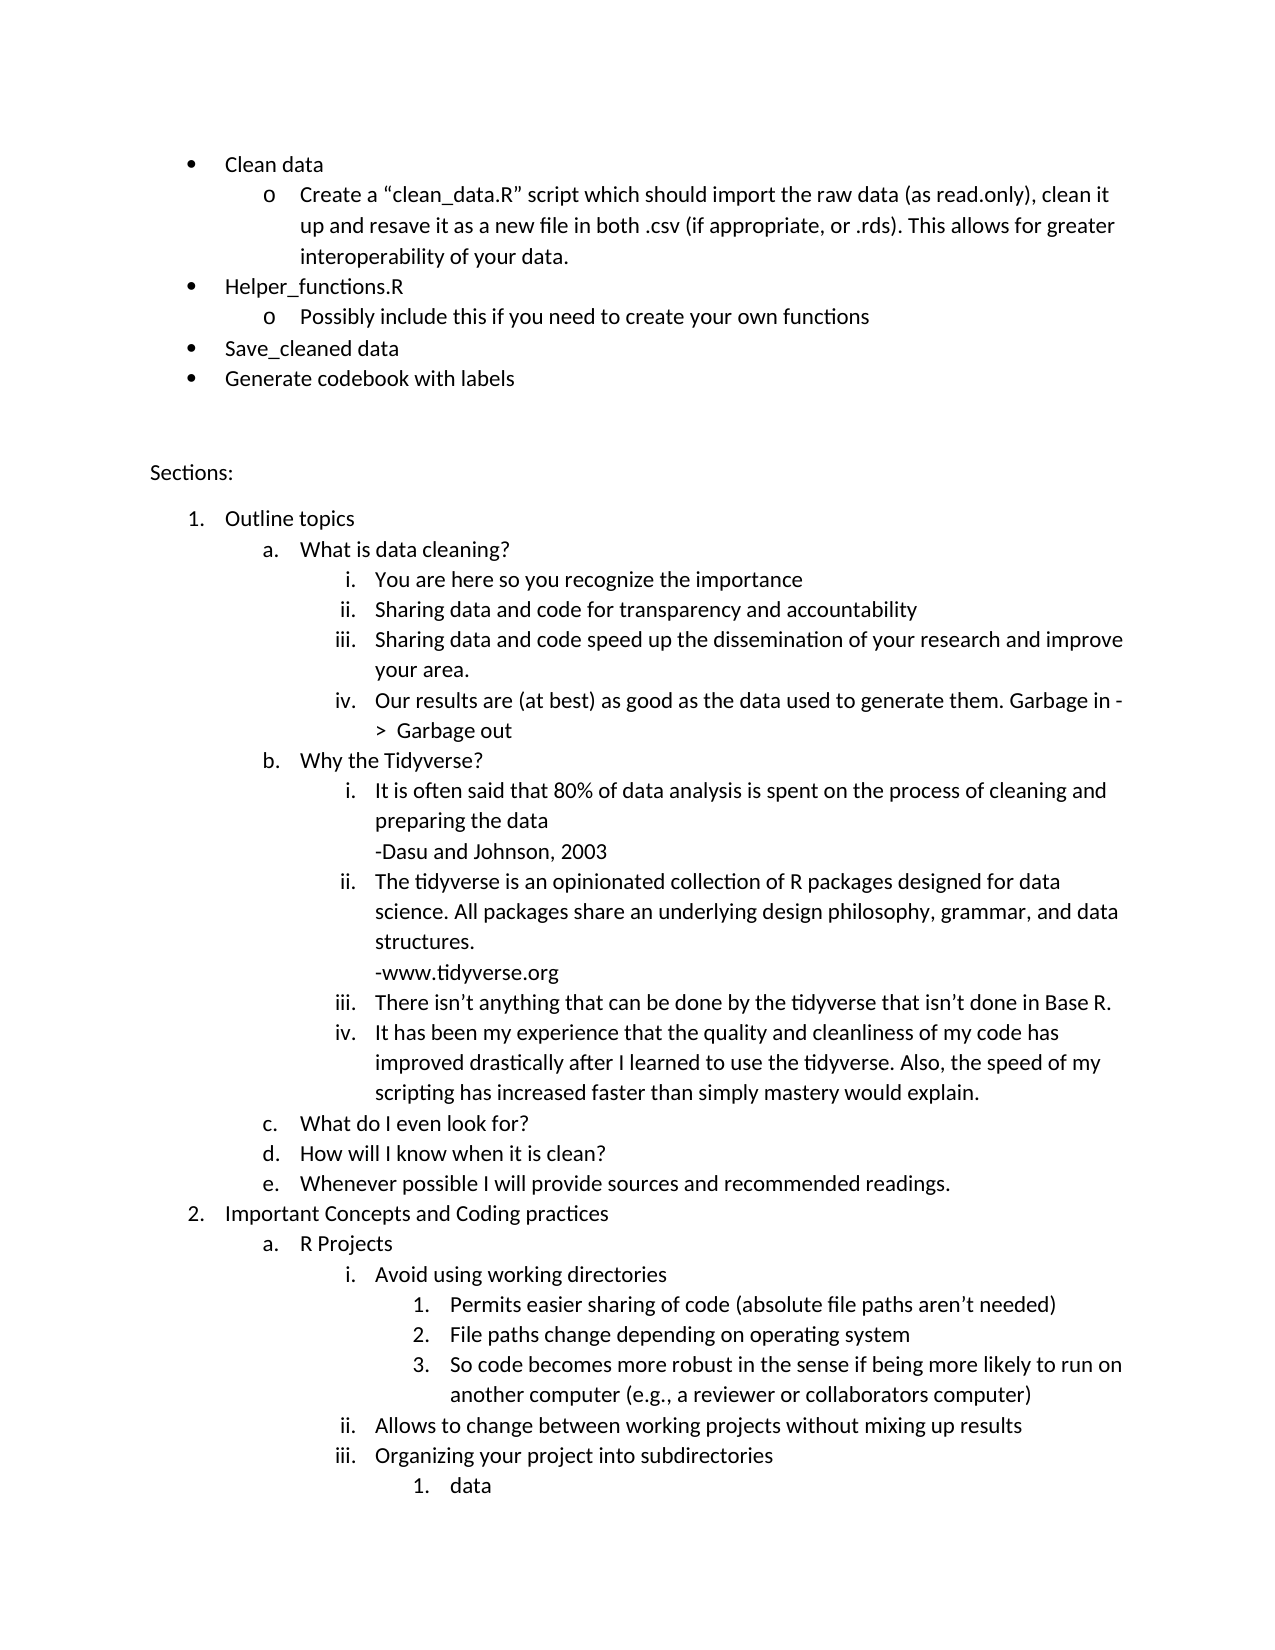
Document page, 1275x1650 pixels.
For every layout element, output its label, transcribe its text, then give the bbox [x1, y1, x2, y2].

list Create a “clean_data.R” script which should import the raw data (as read.only), clean it up and resave it as a new file in both .csv (if appropriate, or .rds). This allows for greater interoperability of your data. [262, 180, 1125, 270]
list Why the Tidyverse? [262, 746, 1125, 774]
list Avoid using working directories [356, 1260, 1125, 1288]
list Save_cleaned data [187, 334, 1125, 362]
list -www.tidyverse.org [375, 958, 1125, 986]
list Allows to change between working projects without mixing up results [356, 1411, 1125, 1439]
list Whenever possible I will provide sources and recommended readings. [262, 1169, 1125, 1197]
list It has been my experience that the quality and cleanliness of my code has improved drastically after I learned to use the tidyverse. Also, the speed of my scripting has increased faster than simply mastery would explain. [356, 1018, 1125, 1106]
list File paths change depending on operating system [412, 1320, 1125, 1348]
list Permits easier sharing of code (absolute file paths aren’t needed) [412, 1290, 1125, 1318]
list What do I even look for? [262, 1109, 1125, 1137]
list Our results are (at best) as good as the data used to generate them. Garbage in -> Garbage out [356, 686, 1125, 744]
list Outline topics [187, 504, 1125, 532]
list -Dasu and Johnson, 2003 [375, 837, 1125, 865]
text Sections: [150, 458, 1125, 486]
list Clean data [187, 150, 1125, 178]
list Possibly include this if you need to create your own functions [262, 302, 1125, 331]
list Sharing data and code for transparency and accountability [356, 595, 1125, 623]
list So code becomes more robust in the sense if being more likely to run on another computer (e.g., a reviewer or collaborators computer) [412, 1350, 1125, 1408]
list It is often said that 80% of data analysis is spent on the process of cleaning and preparing the data [356, 776, 1125, 834]
list The tidyverse is an opinionated collection of R packages designed for data science. All packages share an underlying design philosophy, grammar, and data structures. [356, 867, 1125, 955]
list Generate codebook with labels [187, 364, 1125, 392]
list Organizing your project into subdirectories [356, 1441, 1125, 1469]
list data [412, 1471, 1125, 1499]
list R Projects [262, 1229, 1125, 1257]
list Sharing data and code speed up the dissemination of your research and improve your area. [356, 625, 1125, 683]
list There isn’t anything that can be done by the tidyverse that isn’t done in Base R. [356, 988, 1125, 1016]
list How will I know when it is clean? [262, 1139, 1125, 1167]
list Important Concepts and Coding practices [187, 1199, 1125, 1227]
list What is data cleaning? [262, 535, 1125, 563]
list You are here so you recognize the importance [356, 565, 1125, 593]
list Helper_functions.R [187, 272, 1125, 300]
